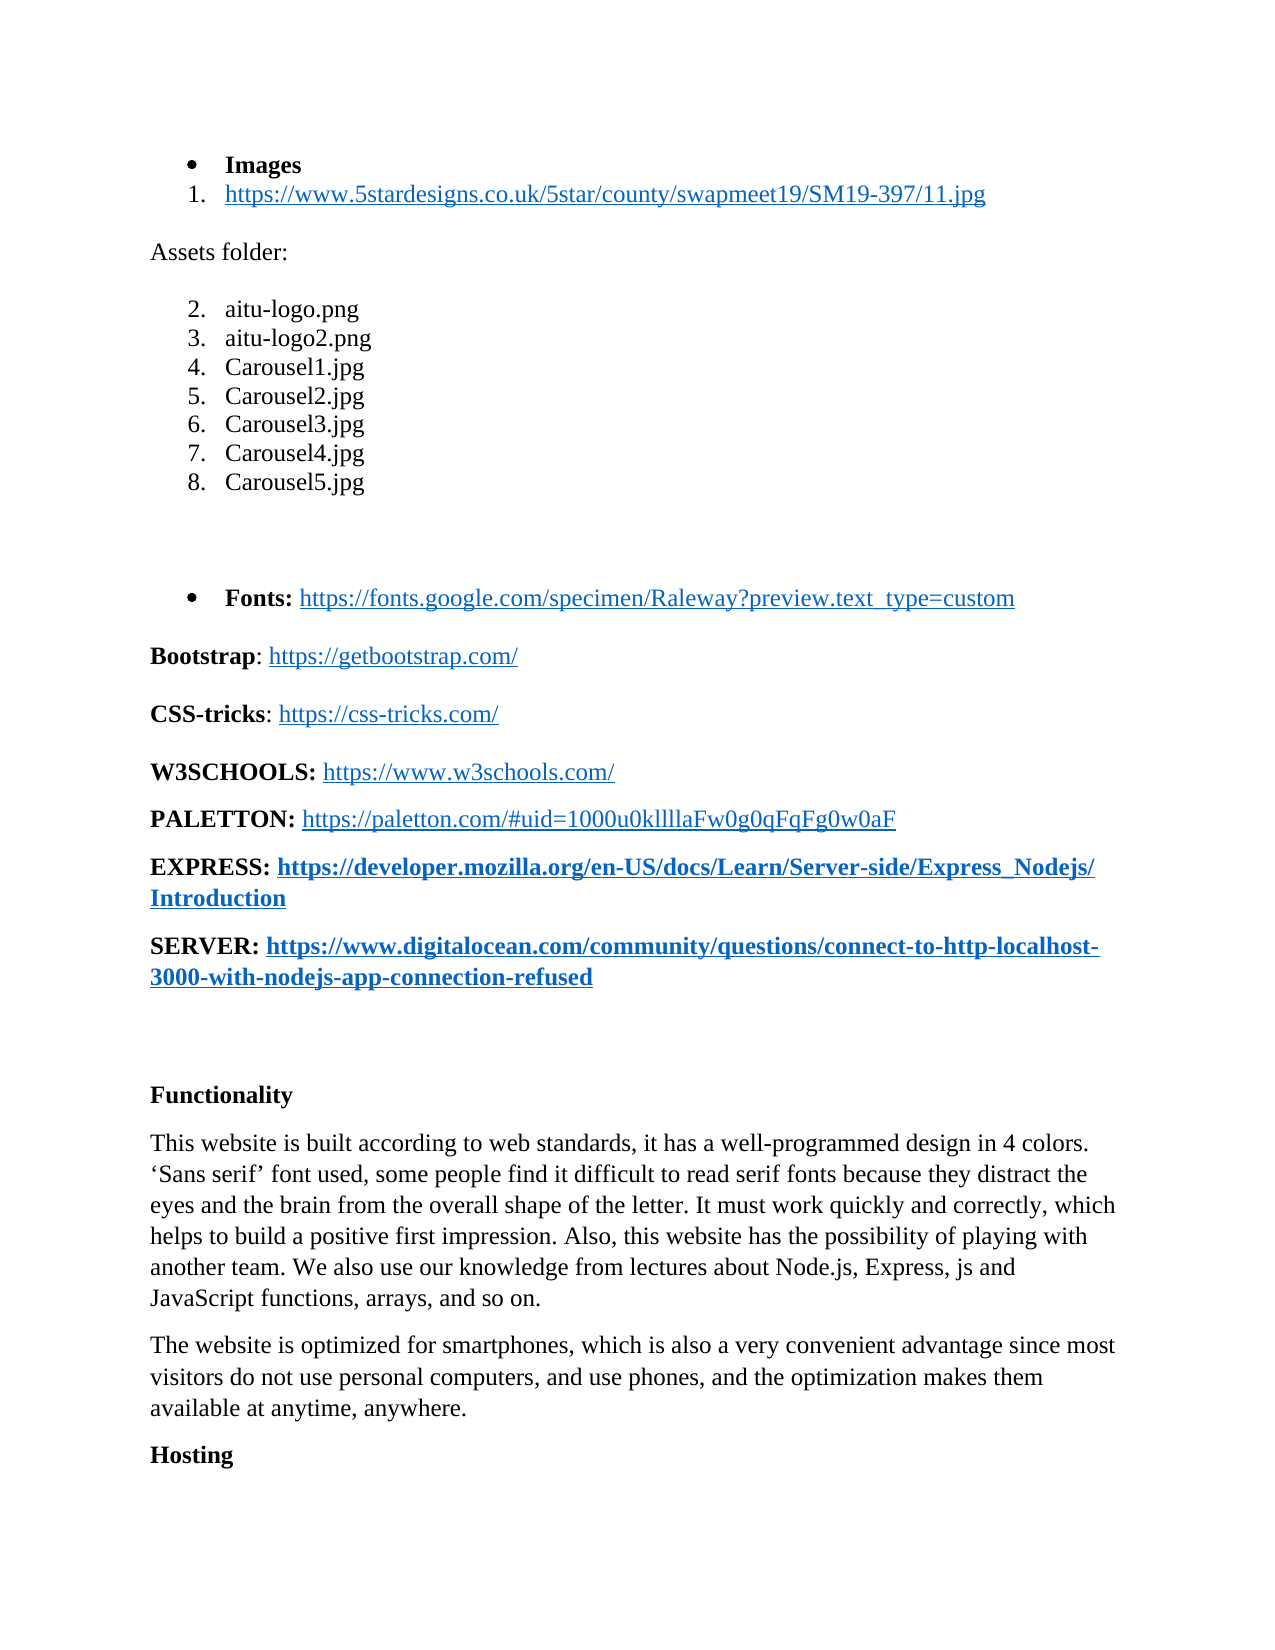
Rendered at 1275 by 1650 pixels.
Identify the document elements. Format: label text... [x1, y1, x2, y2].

list Carousel3.jpg [187, 409, 1125, 438]
text EXPRESS: https://developer.mozilla.org/en-US/docs/Learn/Server-side/Express_Nodejs/Introduction [150, 852, 1125, 912]
list Images [187, 150, 1125, 179]
list Carousel1.jpg [187, 352, 1125, 381]
text Hosting [150, 1440, 1125, 1469]
text This website is built according to web standards, it has a well-programmed design in 4 colors. ‘Sans serif’ font used, some people find it difficult to read serif fonts because they distract the eyes and the brain from the overall shape of the letter. It must work quickly and correctly, which helps to build a positive first impression. Also, this website has the possibility of playing with another team. We also use our knowledge from lectures about Node.js, Express, js and JavaScript functions, arrays, and so on. [150, 1128, 1125, 1312]
text Assets folder: [150, 237, 1125, 265]
list Carousel2.jpg [187, 381, 1125, 409]
list https://www.5stardesigns.co.uk/5star/county/swapmeet19/SM19-397/11.jpg [187, 179, 1125, 207]
text W3SCHOOLS: https://www.w3schools.com/ [150, 757, 1125, 785]
list Carousel4.jpg [187, 438, 1125, 467]
list aitu-logo2.png [187, 323, 1125, 352]
text PALETTON: https://paletton.com/#uid=1000u0kllllaFw0g0qFqFg0w0aF [150, 804, 1125, 833]
list Fonts: https://fonts.google.com/specimen/Raleway?preview.text_type=custom [187, 583, 1125, 612]
text The website is optimized for smartphones, which is also a very convenient advantage since most visitors do not use personal computers, and use phones, and the optimization makes them available at anytime, anywhere. [150, 1331, 1125, 1421]
text Functionality [150, 1080, 1125, 1109]
text Bootstrap: https://getbootstrap.com/ [150, 641, 1125, 669]
list Carousel5.jpg [187, 467, 1125, 496]
text CSS-tricks: https://css-tricks.com/ [150, 699, 1125, 727]
text SERVER: https://www.digitalocean.com/community/questions/connect-to-http-localhost-3000-with-nodejs-app-connection-refused [150, 931, 1125, 991]
list aitu-logo.png [187, 294, 1125, 323]
